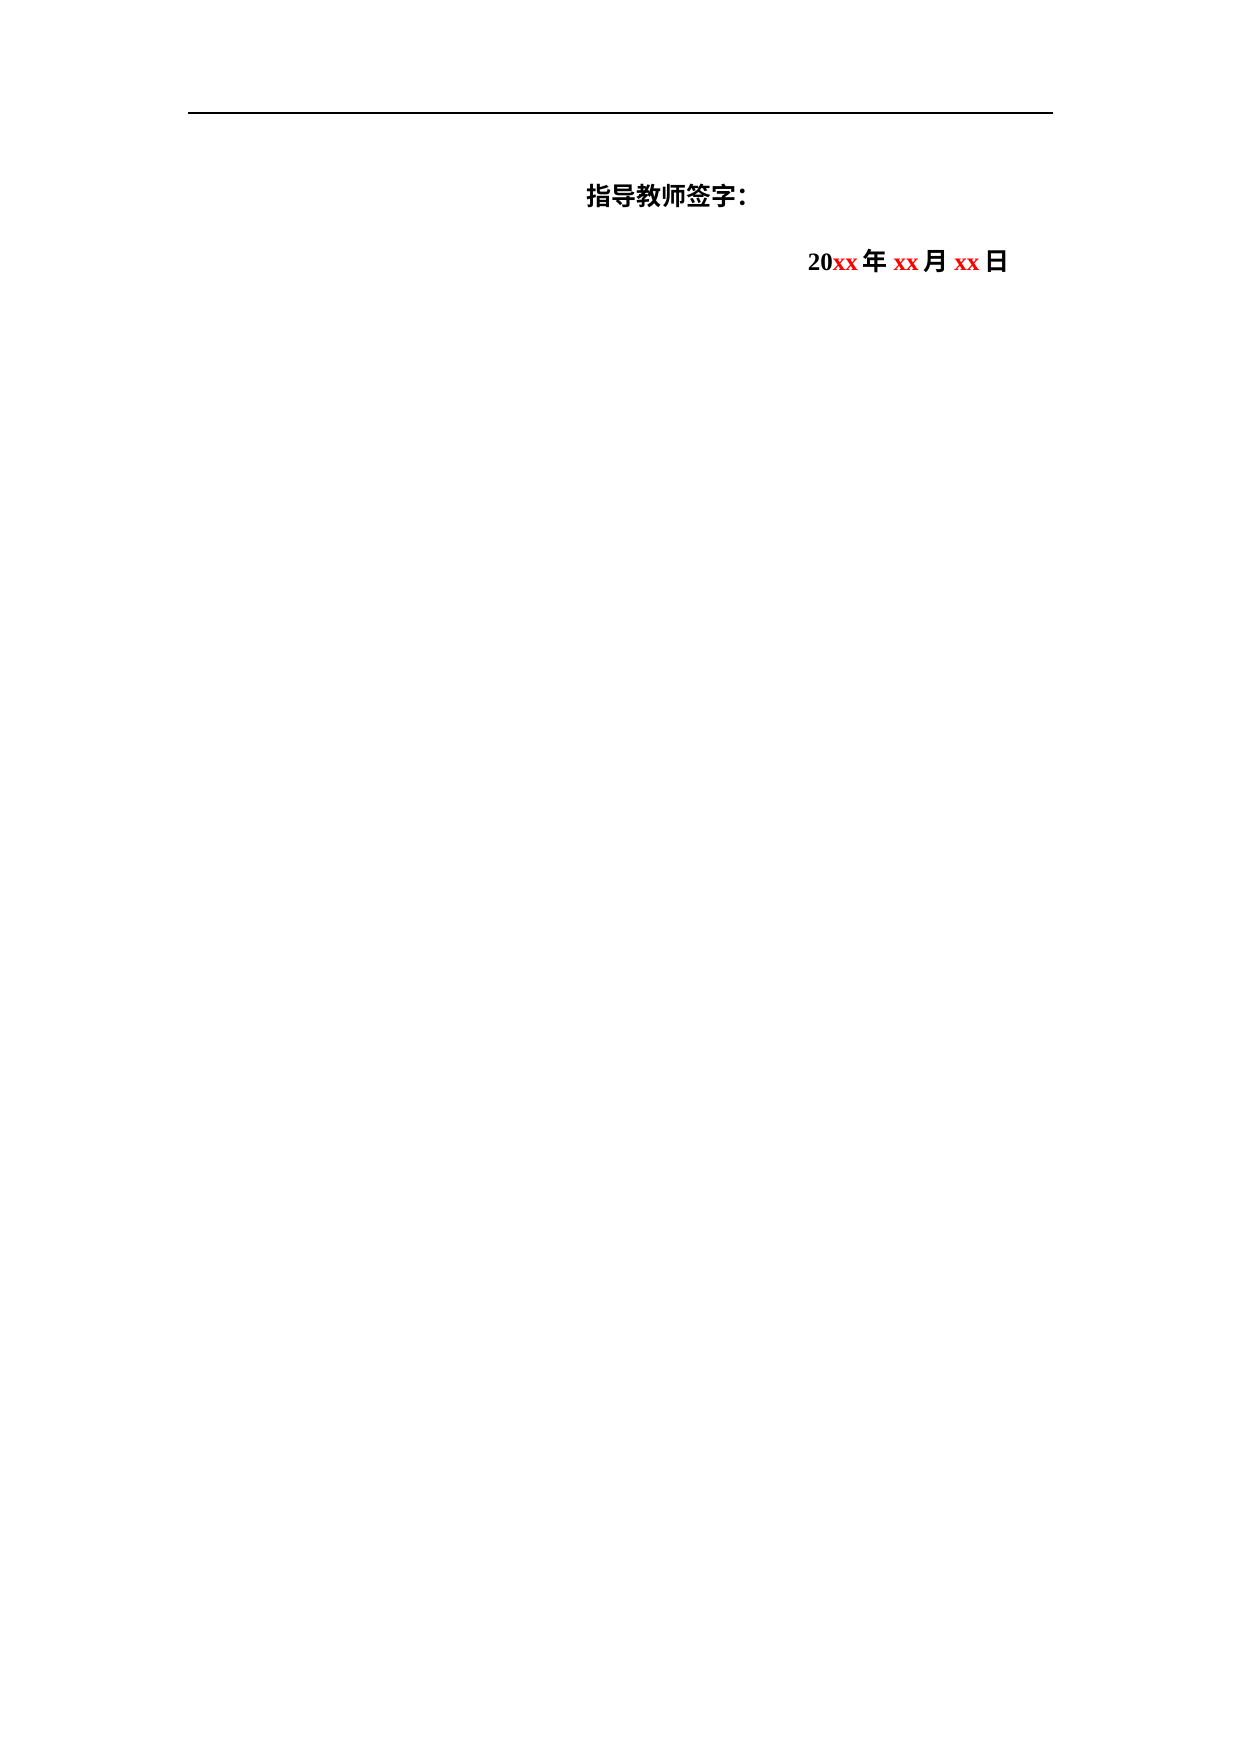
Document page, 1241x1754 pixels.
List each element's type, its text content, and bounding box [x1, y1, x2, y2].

text 20xx年 xx月 xx日 [187, 227, 1009, 292]
text 指导教师签字： [187, 162, 1053, 227]
